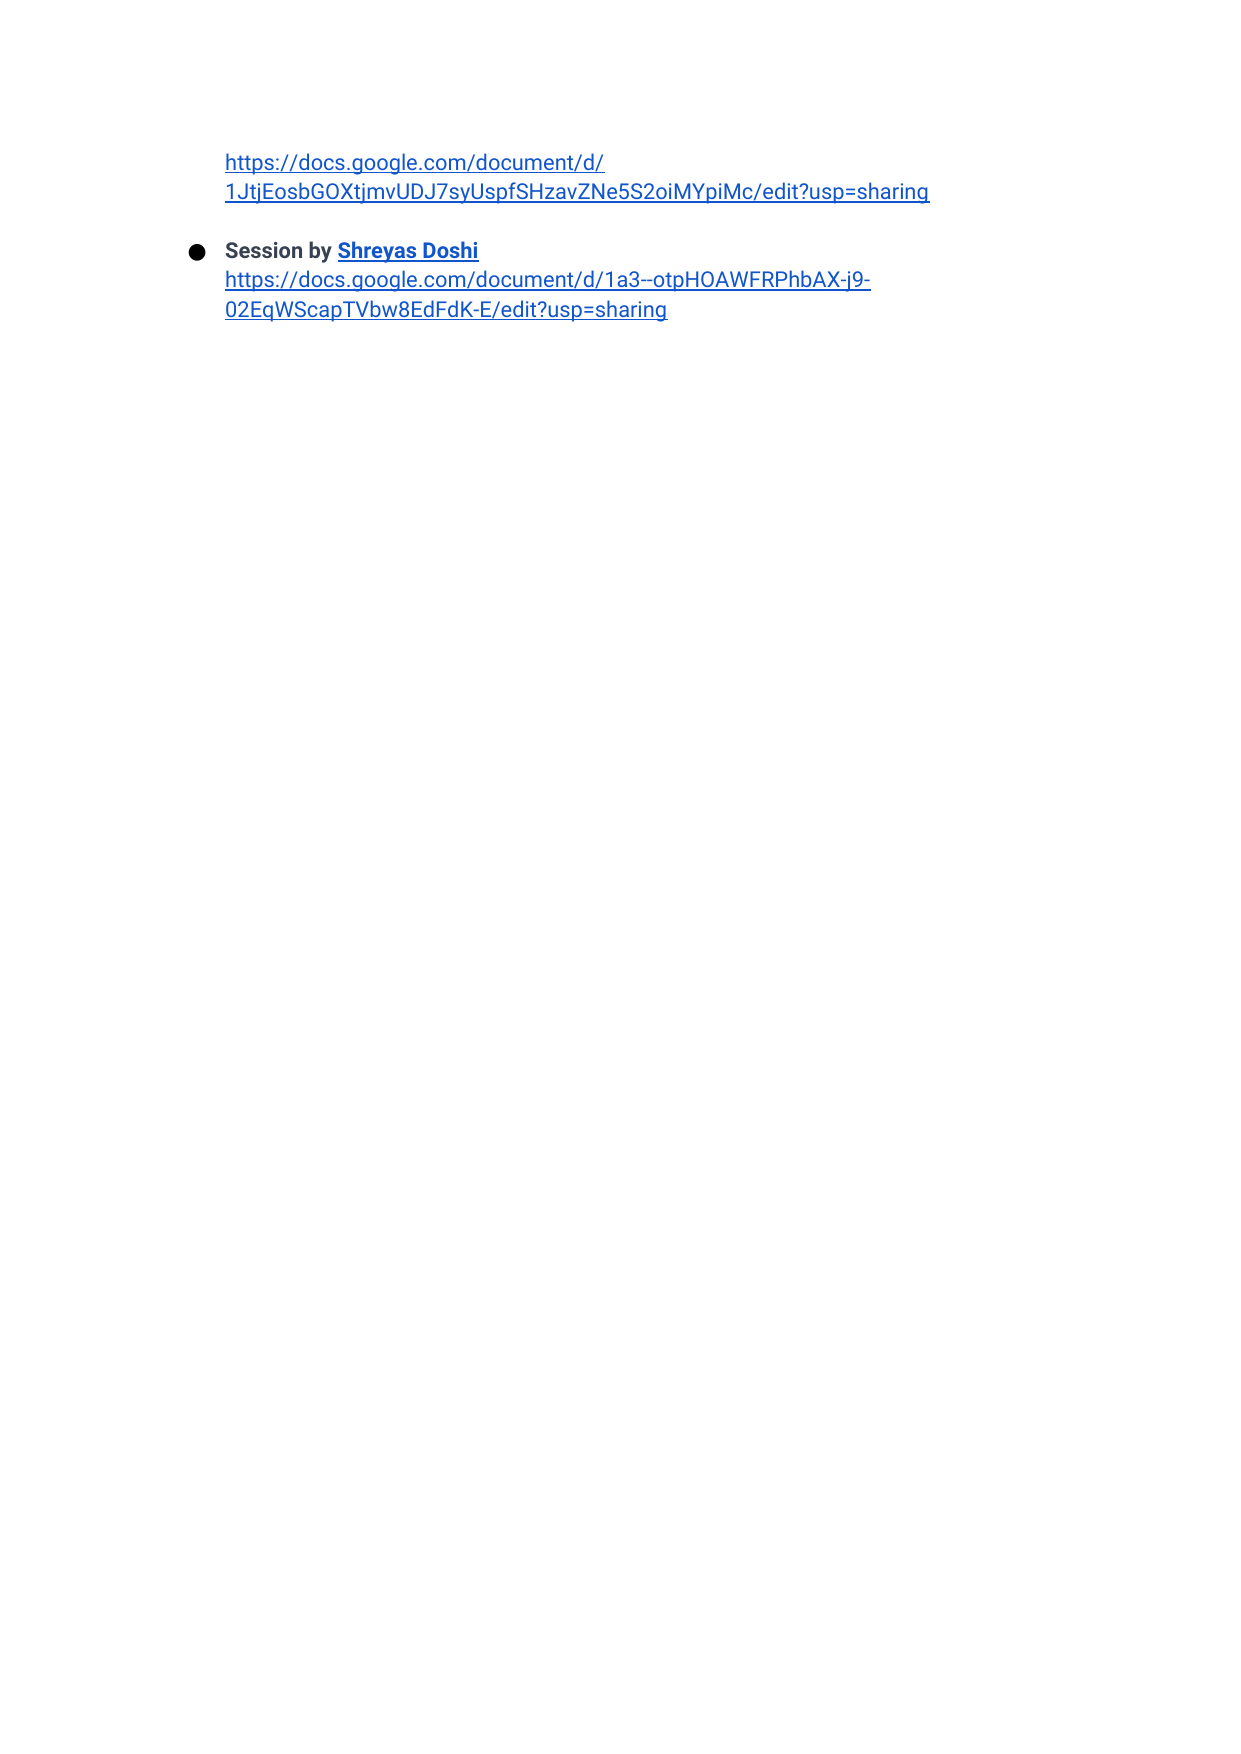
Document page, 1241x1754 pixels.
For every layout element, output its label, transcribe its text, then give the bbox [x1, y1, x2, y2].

list Session by Shreyas Doshi https://docs.google.com/document/d/1a3--otpHOAWFRPhbAX-j9-02EqWScapTVbw8EdFdK-E/edit?usp=sharing [187, 238, 1090, 322]
text https://docs.google.com/document/d/1JtjEosbGOXtjmvUDJ7syUspfSHzavZNe5S2oiMYpiMc/edit?usp=sharing [225, 150, 1090, 205]
